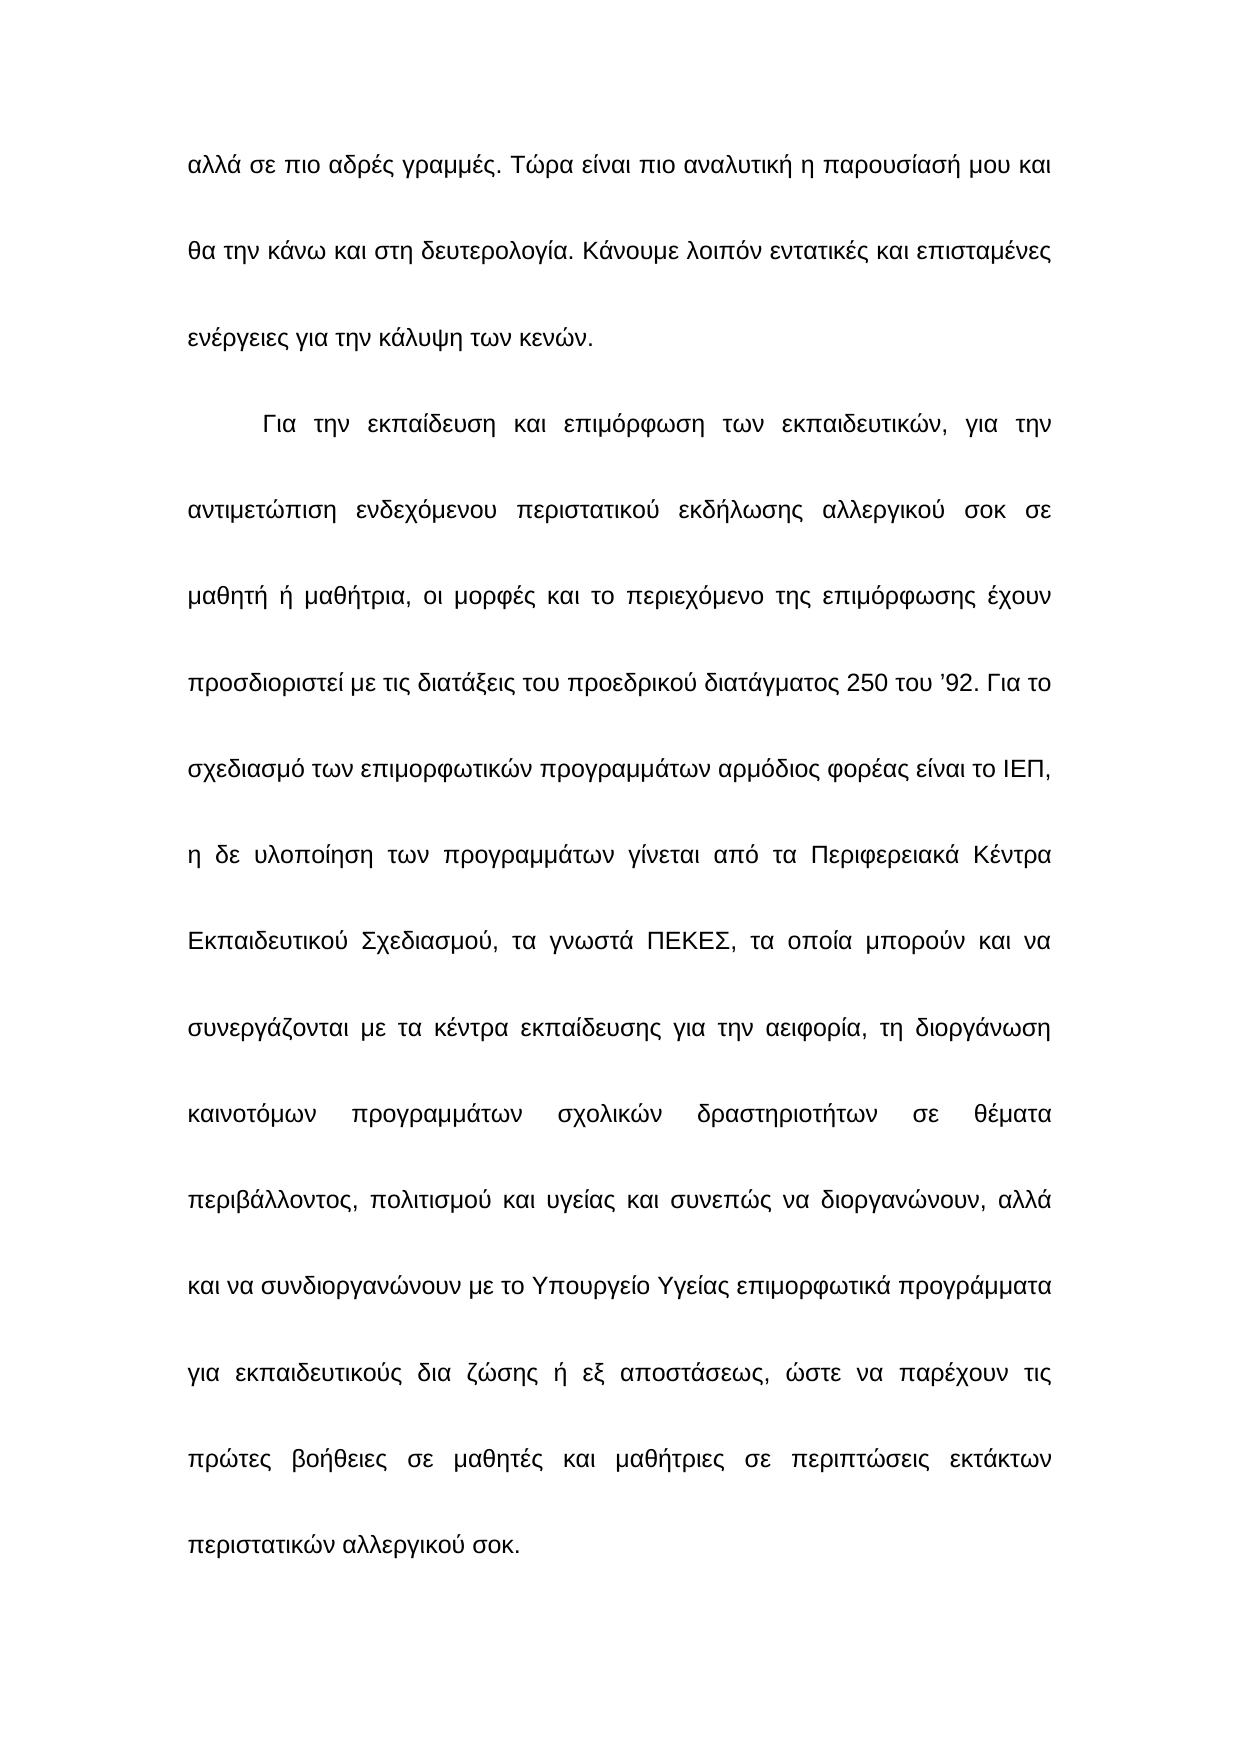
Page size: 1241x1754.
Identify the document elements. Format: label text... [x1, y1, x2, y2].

text Για την εκπαίδευση και επιμόρφωση των εκπαιδευτικών, για την αντιμετώπιση ενδεχόμενου περιστατικού εκδήλωσης αλλεργικού σοκ σε μαθητή ή μαθήτρια, οι μορφές και το περιεχόμενο της επιμόρφωσης έχουν προσδιοριστεί με τις διατάξεις του προεδρικού διατάγματος 250 του ’92. Για το σχεδιασμό των επιμορφωτικών προγραμμάτων αρμόδιος φορέας είναι το ΙΕΠ, η δε υλοποίηση των προγραμμάτων γίνεται από τα Περιφερειακά Κέντρα Εκπαιδευτικού Σχεδιασμού, τα γνωστά ΠΕΚΕΣ, τα οποία μπορούν και να συνεργάζονται με τα κέντρα εκπαίδευσης για την αειφορία, τη διοργάνωση καινοτόμων προγραμμάτων σχολικών δραστηριοτήτων σε θέματα περιβάλλοντος, πολιτισμού και υγείας και συνεπώς να διοργανώνουν, αλλά και να συνδιοργανώνουν με το Υπουργείο Υγείας επιμορφωτικά προγράμματα για εκπαιδευτικούς δια ζώσης ή εξ αποστάσεως, ώστε να παρέχουν τις πρώτες βοήθειες σε μαθητές και μαθήτριες σε περιπτώσεις εκτάκτων περιστατικών αλλεργικού σοκ. [187, 409, 1053, 1559]
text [187, 150, 1053, 351]
